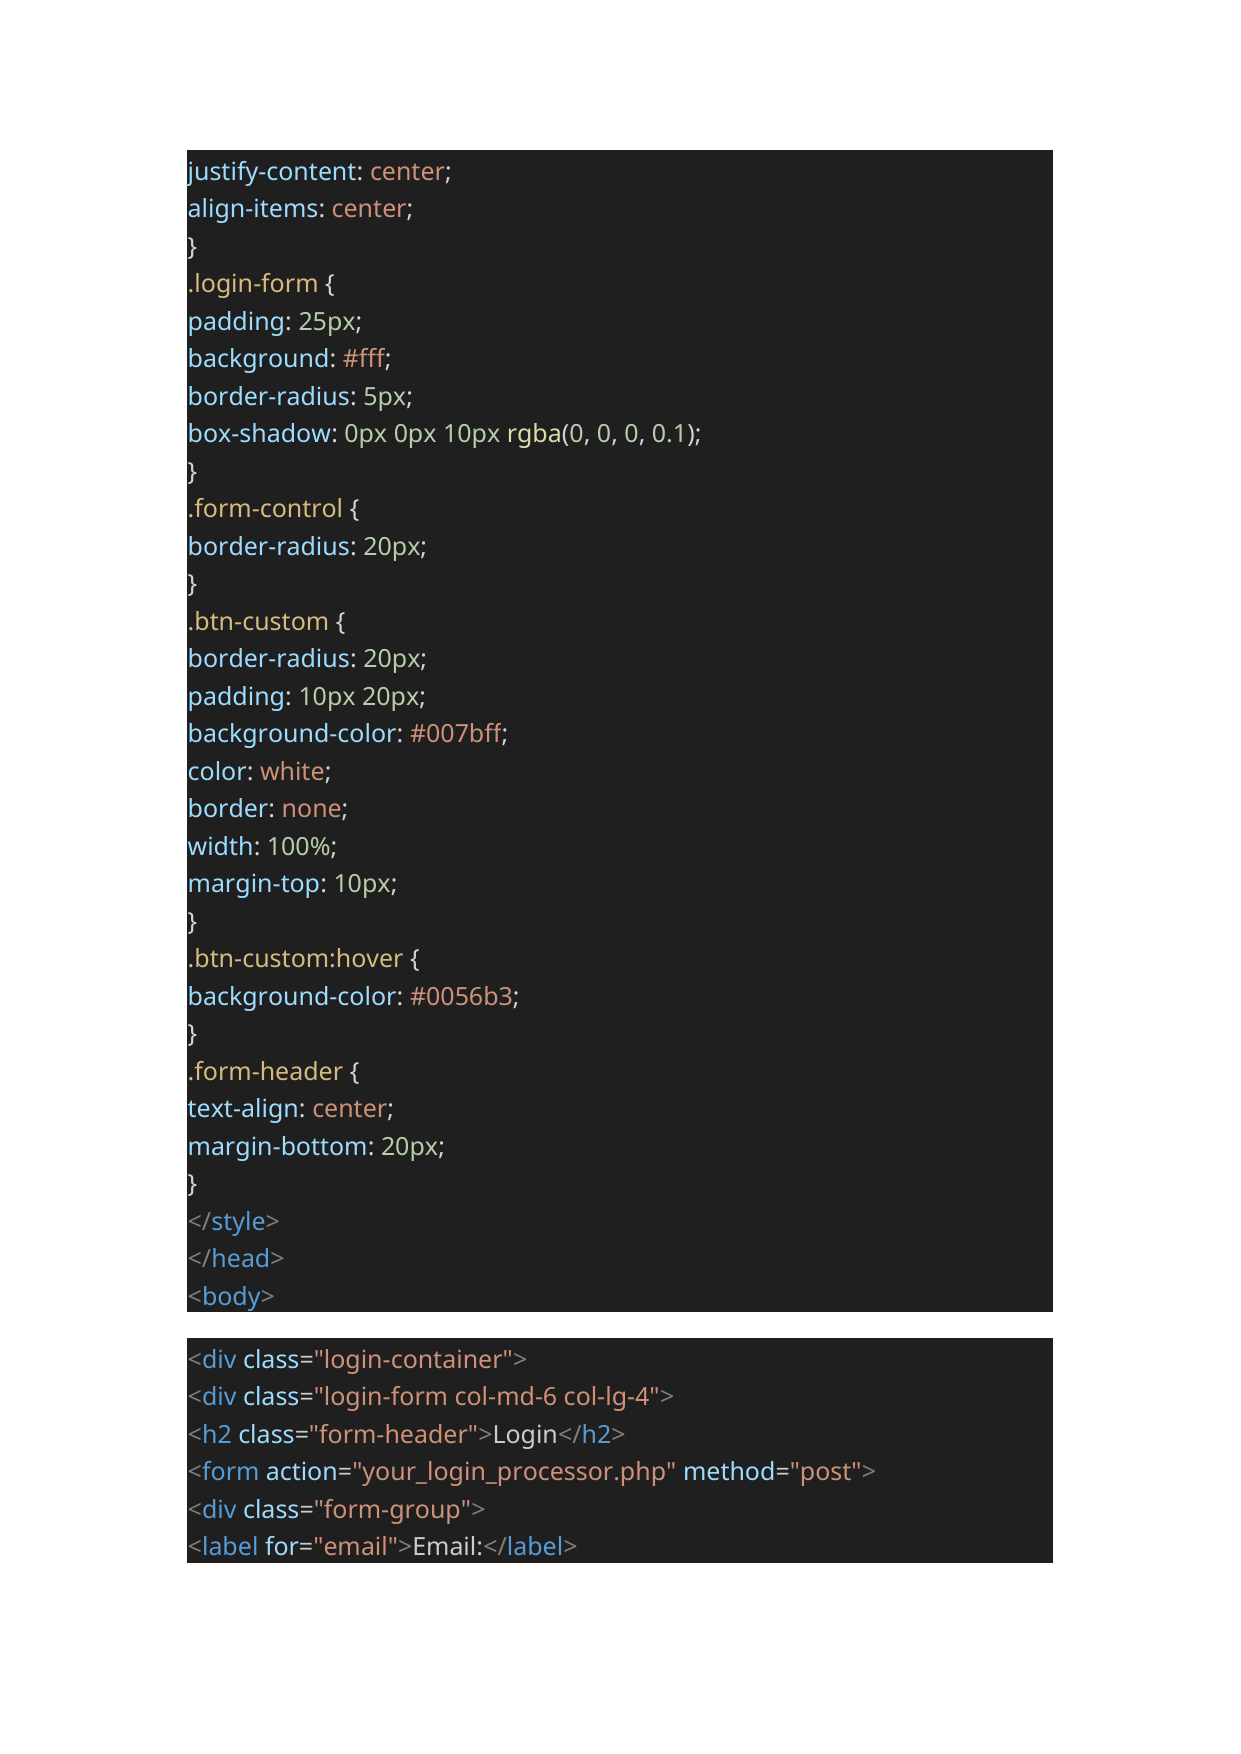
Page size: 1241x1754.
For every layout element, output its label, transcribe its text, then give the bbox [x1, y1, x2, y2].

text width: 100%; [187, 825, 1053, 862]
text .form-header { [187, 1050, 1053, 1087]
text background-color: #0056b3; [187, 975, 1053, 1012]
text </head> [187, 1237, 1053, 1275]
text .btn-custom { [187, 600, 1053, 637]
text <body> [187, 1275, 1053, 1312]
text background: #fff; [187, 337, 1053, 375]
text border-radius: 20px; [187, 525, 1053, 562]
text .btn-custom:hover { [187, 937, 1053, 975]
text </style> [187, 1200, 1053, 1237]
text color: white; [187, 750, 1053, 787]
text border-radius: 5px; [187, 375, 1053, 412]
text } [187, 225, 1053, 262]
text margin-bottom: 20px; [187, 1125, 1053, 1162]
text align-items: center; [187, 187, 1053, 225]
text } [187, 562, 1053, 600]
text <div class="login-form col-md-6 col-lg-4"> [187, 1375, 1053, 1413]
text <label for="email">Email:</label> [187, 1525, 1053, 1563]
text padding: 25px; [187, 300, 1053, 337]
text <div class="login-container"> [187, 1338, 1053, 1375]
text padding: 10px 20px; [187, 675, 1053, 712]
text margin-top: 10px; [187, 862, 1053, 900]
text } [187, 450, 1053, 487]
text border: none; [187, 787, 1053, 825]
text <div class="form-group"> [187, 1488, 1053, 1525]
text } [187, 1012, 1053, 1050]
text box-shadow: 0px 0px 10px rgba(0, 0, 0, 0.1); [187, 412, 1053, 450]
text } [187, 900, 1053, 937]
text .login-form { [187, 262, 1053, 300]
text justify-content: center; [187, 150, 1053, 187]
text } [187, 1162, 1053, 1200]
text <h2 class="form-header">Login</h2> [187, 1413, 1053, 1450]
text <form action="your_login_processor.php" method="post"> [187, 1450, 1053, 1488]
text .form-control { [187, 487, 1053, 525]
text background-color: #007bff; [187, 712, 1053, 750]
text border-radius: 20px; [187, 637, 1053, 675]
text text-align: center; [187, 1087, 1053, 1125]
